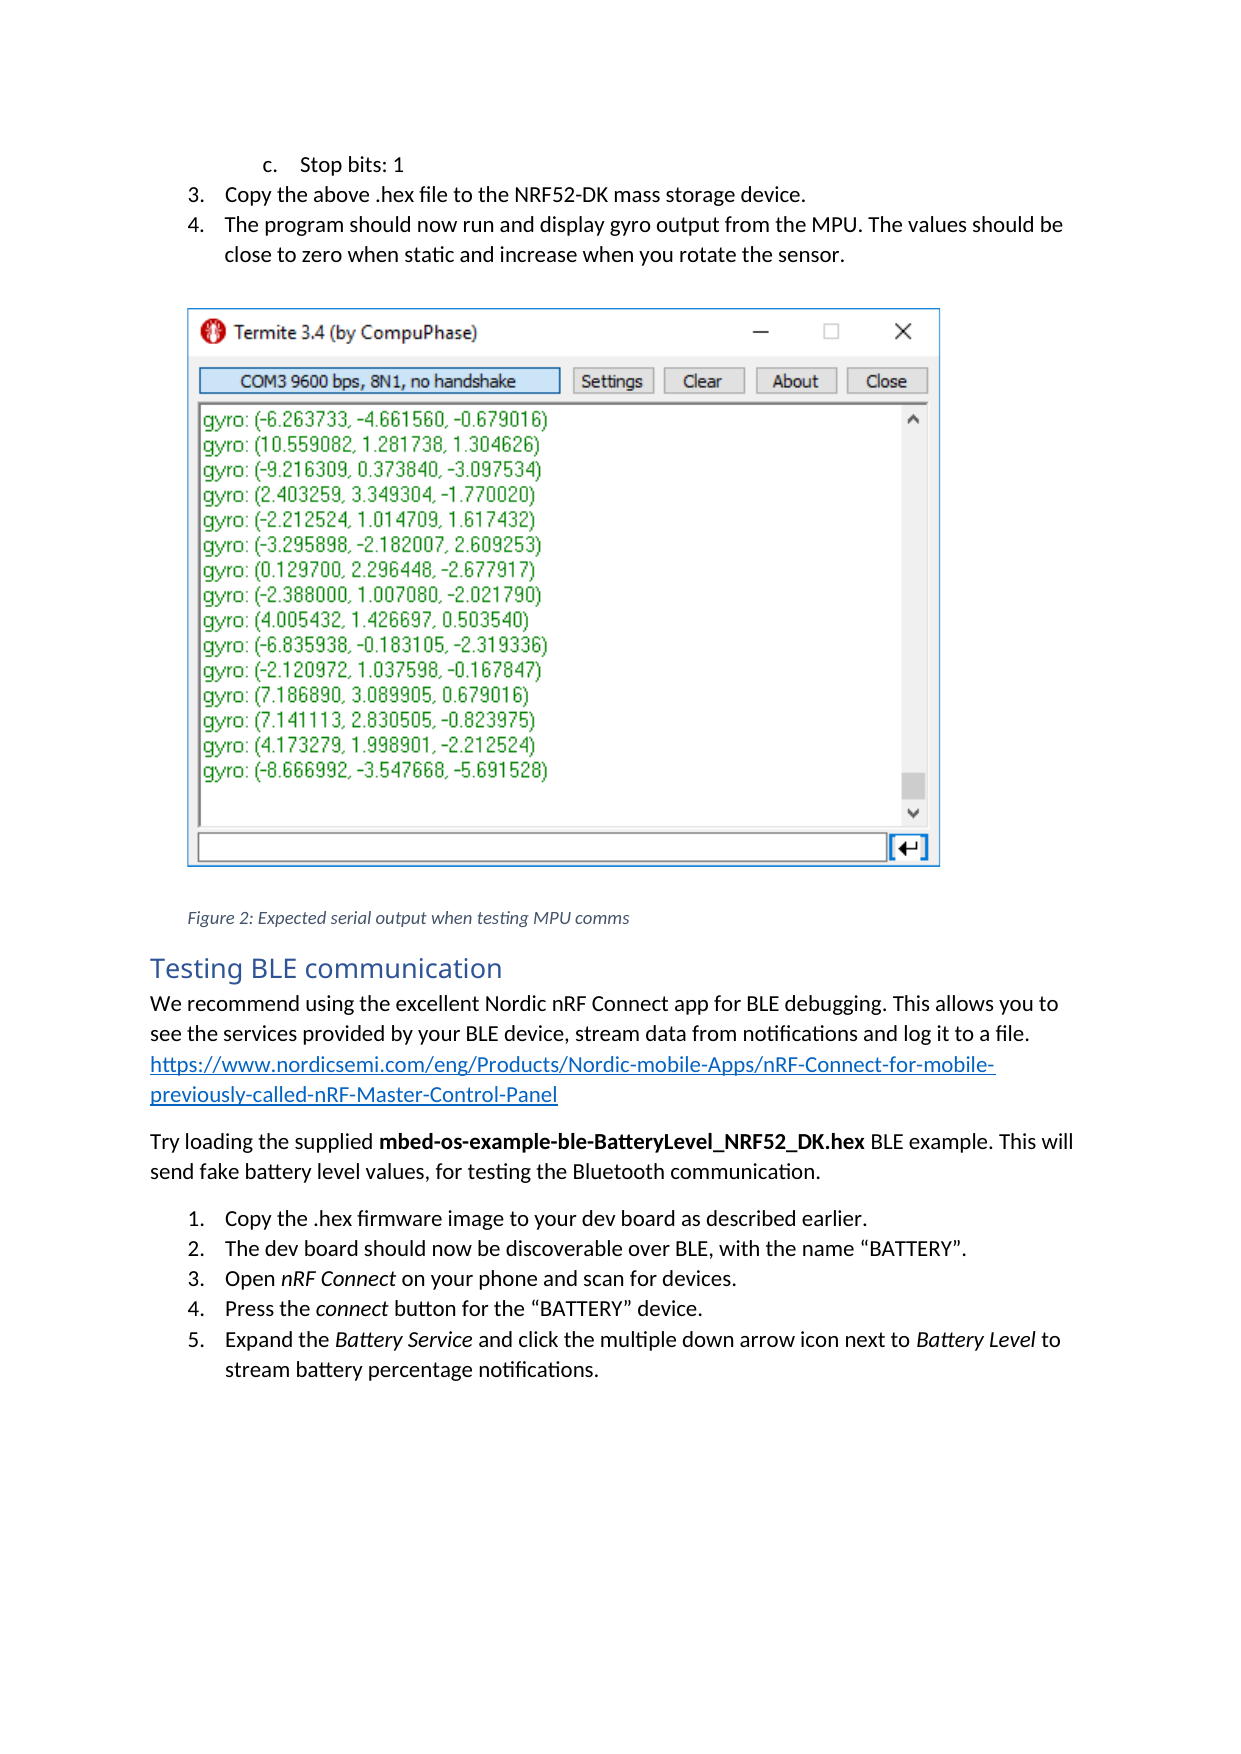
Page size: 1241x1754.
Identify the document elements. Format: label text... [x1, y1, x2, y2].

text Try loading the supplied mbed-os-example-ble-BatteryLevel_NRF52_DK.hex BLE example. This will send fake battery level values, for testing the Bluetooth communication. [150, 1127, 1090, 1185]
picture [187, 308, 941, 867]
list Copy the .hex firmware image to your dev board as described earlier. [187, 1204, 1090, 1232]
list The dev board should now be discoverable over BLE, with the name “BATTERY”. [187, 1234, 1090, 1262]
subtitle Testing BLE communication [150, 949, 1090, 986]
list Copy the above .hex file to the NRF52-DK mass storage device. [187, 180, 1090, 208]
list Press the connect button for the “BATTERY” device. [187, 1294, 1090, 1323]
list Stop bits: 1 [262, 150, 1090, 178]
list The program should now run and display gyro output from the MPU. The values should be close to zero when static and increase when you rotate the sensor. [187, 210, 1090, 269]
text We recommend using the excellent Nordic nRF Connect app for BLE debugging. This allows you to see the services provided by your BLE device, stream data from notifications and log it to a file. https://www.nordicsemi.com/eng/Products/Nordic-mobile-Apps/nRF-Connect-for-mobile-previously-called-nRF-Master-Control-Panel [150, 989, 1090, 1108]
list Expand the Battery Service and click the multiple down arrow icon next to Battery Level to stream battery percentage notifications. [187, 1325, 1090, 1383]
list Open nRF Connect on your phone and scan for devices. [187, 1264, 1090, 1292]
text Figure 2: Expected serial output when testing MPU comms [150, 906, 1090, 929]
